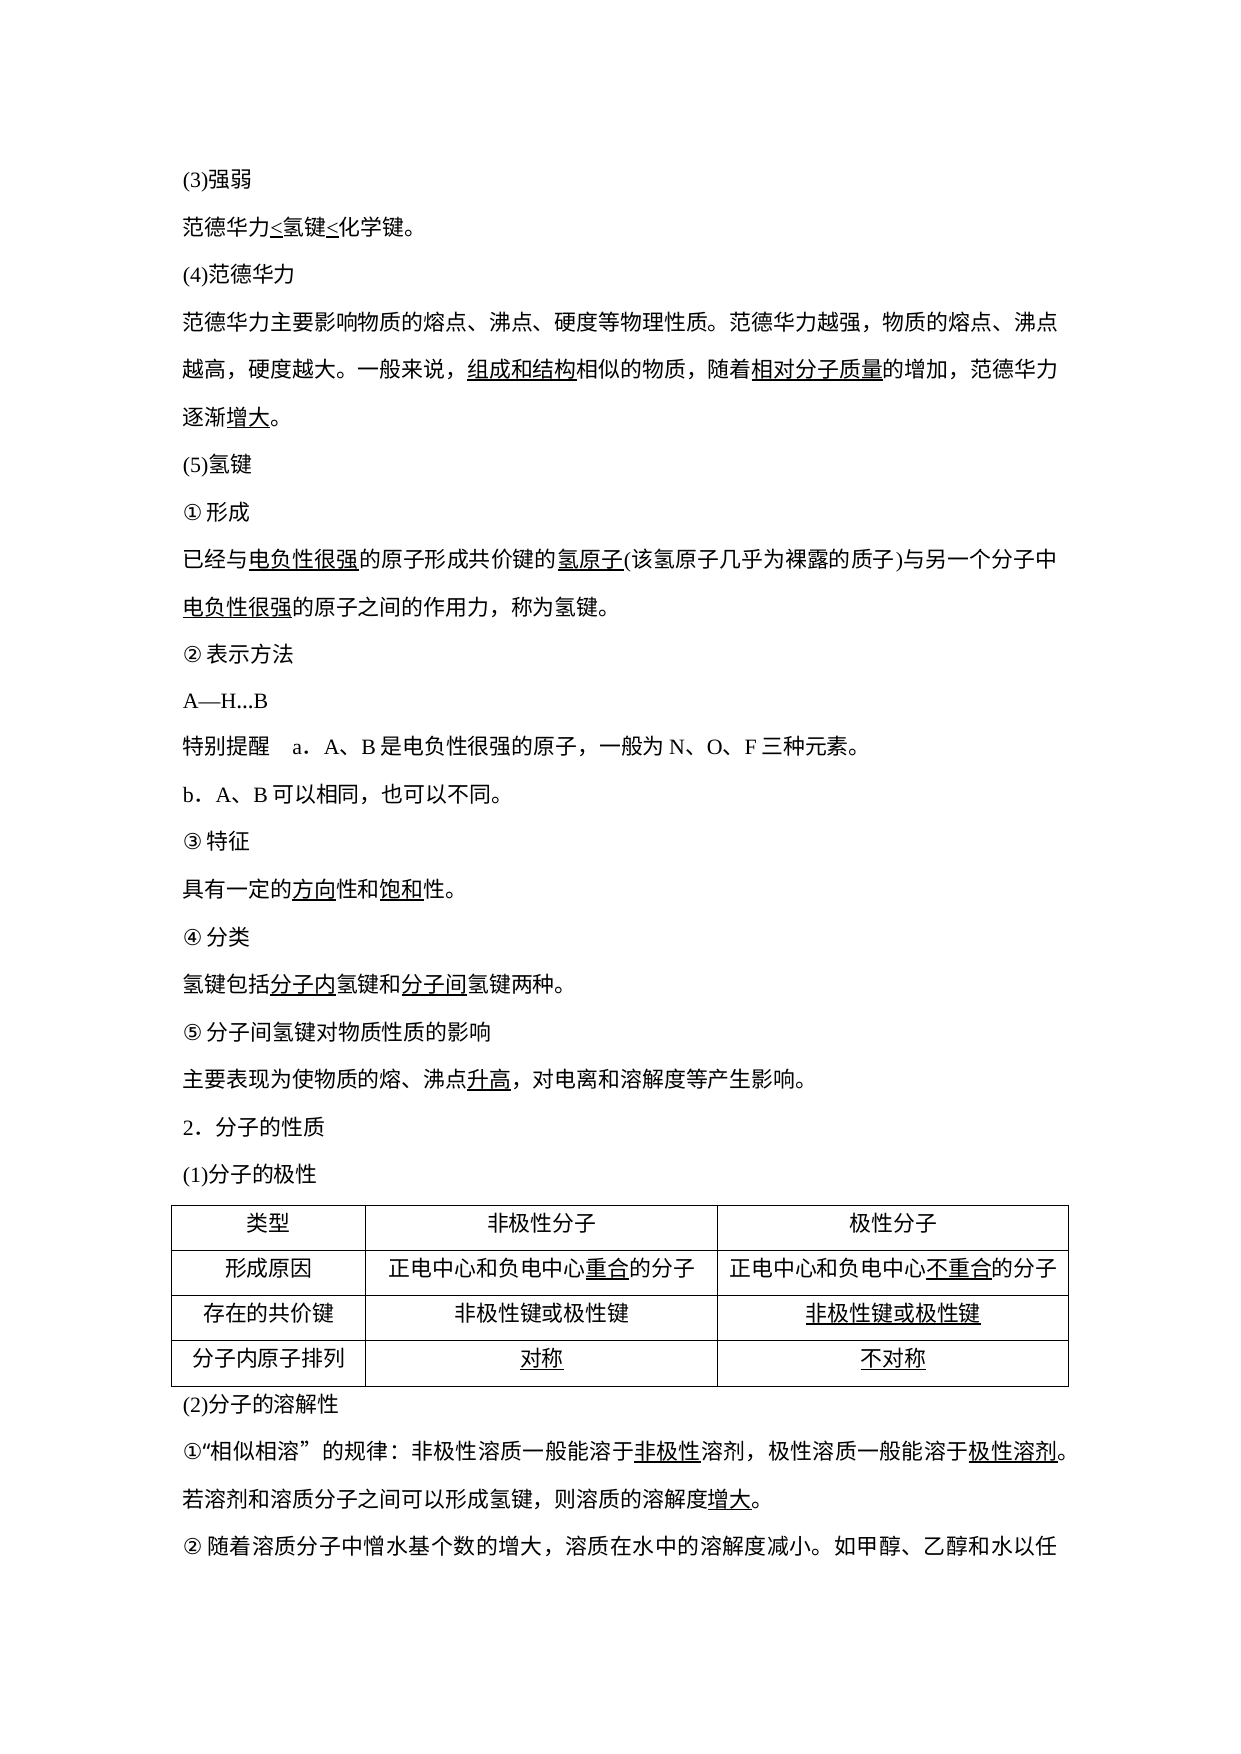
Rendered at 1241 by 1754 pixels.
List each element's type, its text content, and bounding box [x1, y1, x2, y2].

table_cell 正电中心和负电中心重合的分子 [366, 1251, 717, 1295]
text (4)范德华力 [183, 257, 1058, 289]
text ①形成 [183, 494, 1058, 526]
text 特别提醒 a．A、B是电负性很强的原子，一般为N、O、F三种元素。 [183, 729, 1058, 761]
table_header 类型 [172, 1206, 365, 1250]
text 氢键包括分子内氢键和分子间氢键两种。 [183, 967, 1058, 999]
text b．A、B可以相同，也可以不同。 [183, 777, 1058, 808]
table_cell 存在的共价键 [172, 1296, 365, 1340]
table_header 极性分子 [718, 1206, 1068, 1250]
text 已经与电负性很强的原子形成共价键的氢原子(该氢原子几乎为裸露的质子)与另一个分子中电负性很强的原子之间的作用力，称为氢键。 [183, 542, 1058, 621]
table_header 非极性分子 [366, 1206, 717, 1250]
table_cell 非极性键或极性键 [718, 1296, 1068, 1340]
text A—H…B [183, 685, 1058, 714]
text 范德华力主要影响物质的熔点、沸点、硬度等物理性质。范德华力越强，物质的熔点、沸点越高，硬度越大。一般来说，组成和结构相似的物质，随着相对分子质量的增加，范德华力逐渐增大。 [183, 304, 1058, 431]
text (1)分子的极性 [183, 1157, 1058, 1189]
text (5)氢键 [183, 447, 1058, 479]
text ②表示方法 [183, 637, 1058, 669]
table_cell 非极性键或极性键 [366, 1296, 717, 1340]
text 主要表现为使物质的熔、沸点升高，对电离和溶解度等产生影响。 [183, 1062, 1058, 1094]
table_cell 形成原因 [172, 1251, 365, 1295]
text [183, 1529, 1058, 1561]
text 2．分子的性质 [183, 1110, 1058, 1141]
text ⑤分子间氢键对物质性质的影响 [183, 1014, 1058, 1046]
table_cell 对称 [366, 1341, 717, 1386]
text ③特征 [183, 824, 1058, 856]
text 范德华力<氢键<化学键。 [183, 209, 1058, 241]
table_cell 不对称 [718, 1341, 1068, 1386]
text ④分类 [183, 919, 1058, 951]
table_cell 正电中心和负电中心不重合的分子 [718, 1251, 1068, 1295]
table_cell 分子内原子排列 [172, 1341, 365, 1386]
text (2)分子的溶解性 [183, 1387, 1058, 1418]
text (3)强弱 [183, 162, 1058, 194]
text 具有一定的方向性和饱和性。 [183, 872, 1058, 904]
text ①“相似相溶”的规律：非极性溶质一般能溶于非极性溶剂，极性溶质一般能溶于极性溶剂。若溶剂和溶质分子之间可以形成氢键，则溶质的溶解度增大。 [183, 1434, 1058, 1513]
